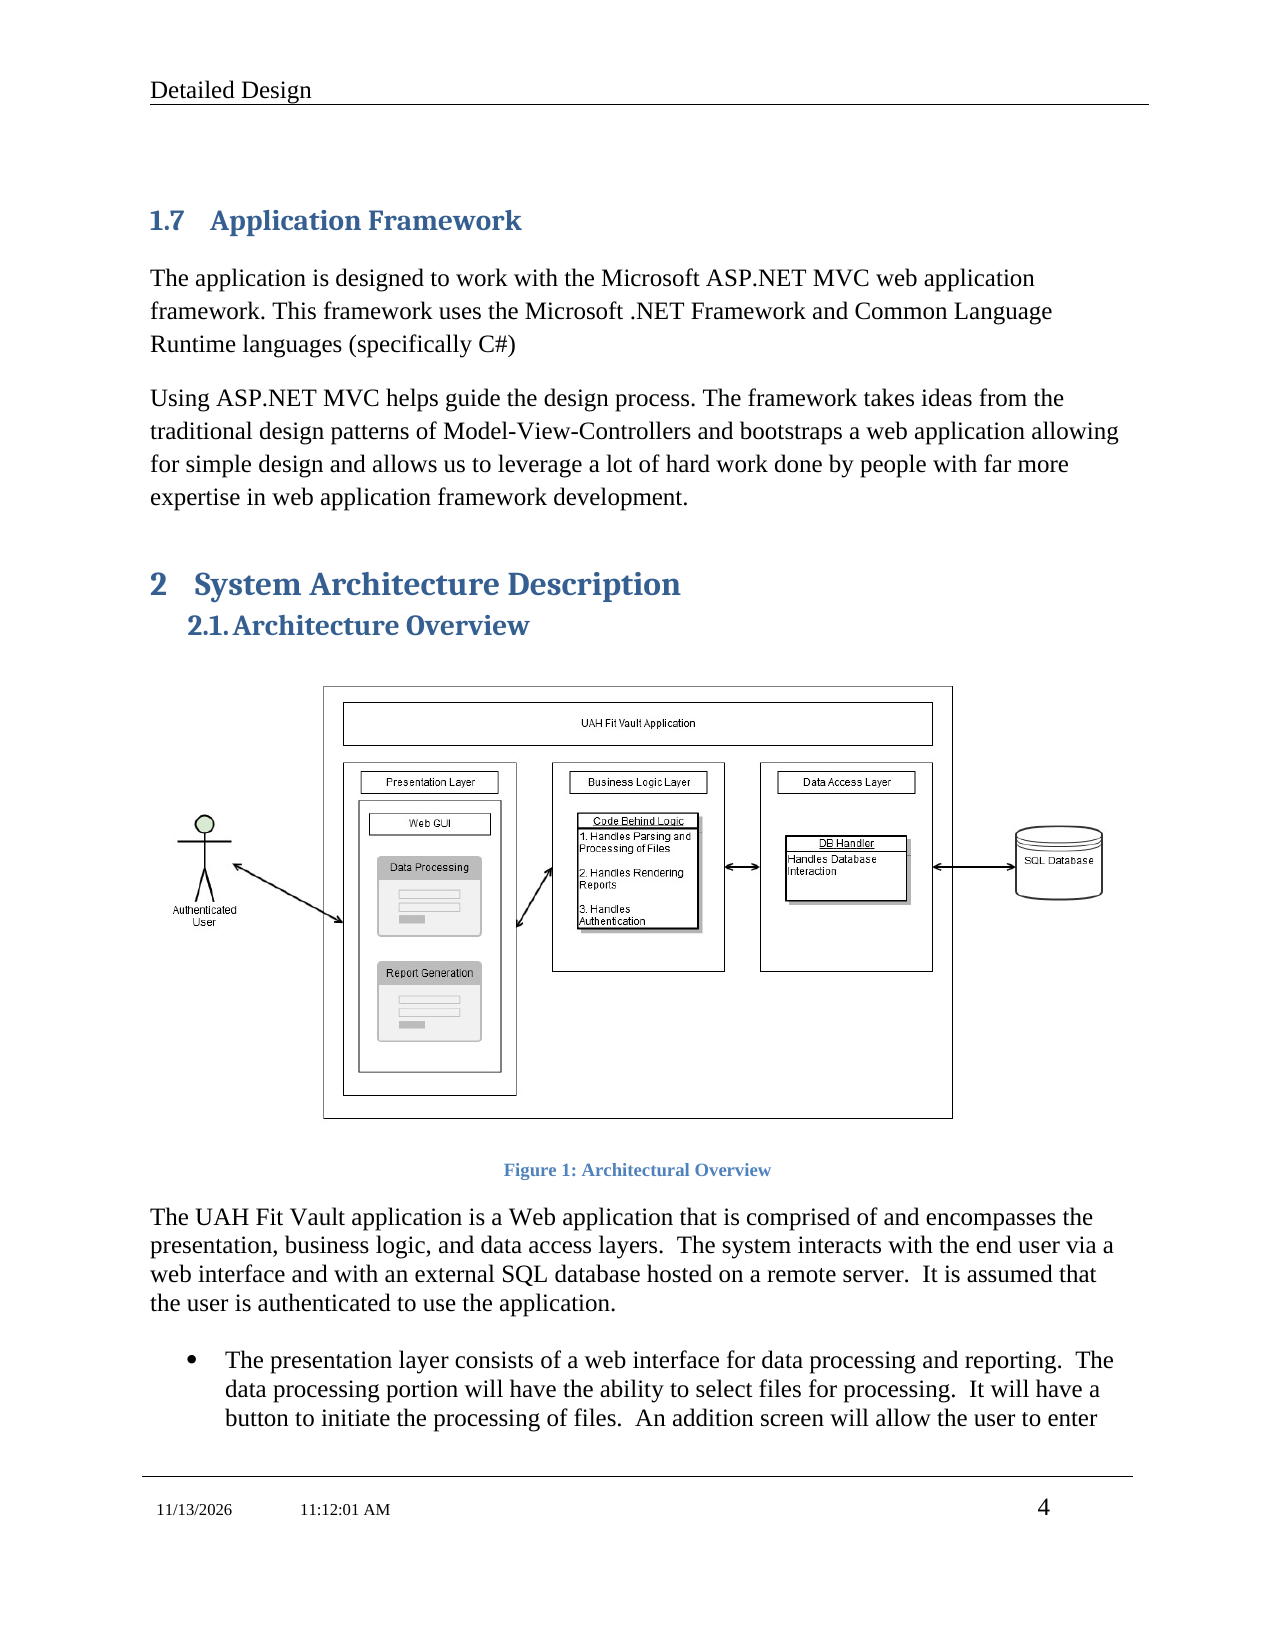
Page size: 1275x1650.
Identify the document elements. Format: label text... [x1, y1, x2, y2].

text Using ASP.NET MVC helps guide the design process. The framework takes ideas from the traditional design patterns of Model-View-Controllers and bootstraps a web application allowing for simple design and allows us to leverage a lot of hard work done by people with far more expertise in web application framework development. [150, 383, 1125, 511]
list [187, 1346, 1125, 1432]
subtitle System Architecture Description [150, 565, 1125, 603]
subtitle Application Framework [150, 204, 1125, 237]
text The application is designed to work with the Microsoft ASP.NET MVC web application framework. This framework uses the Microsoft .NET Framework and Common Language Runtime languages (specifically C#) [150, 263, 1125, 358]
text The UAH Fit Vault application is a Web application that is comprised of and encompasses the presentation, business logic, and data access layers. The system interacts with the end user via a web interface and with an external SQL database hosted on a remote server. It is assumed that the user is authenticated to use the application. [150, 1202, 1125, 1317]
picture [150, 668, 1123, 1135]
subtitle Architecture Overview [187, 609, 1125, 643]
